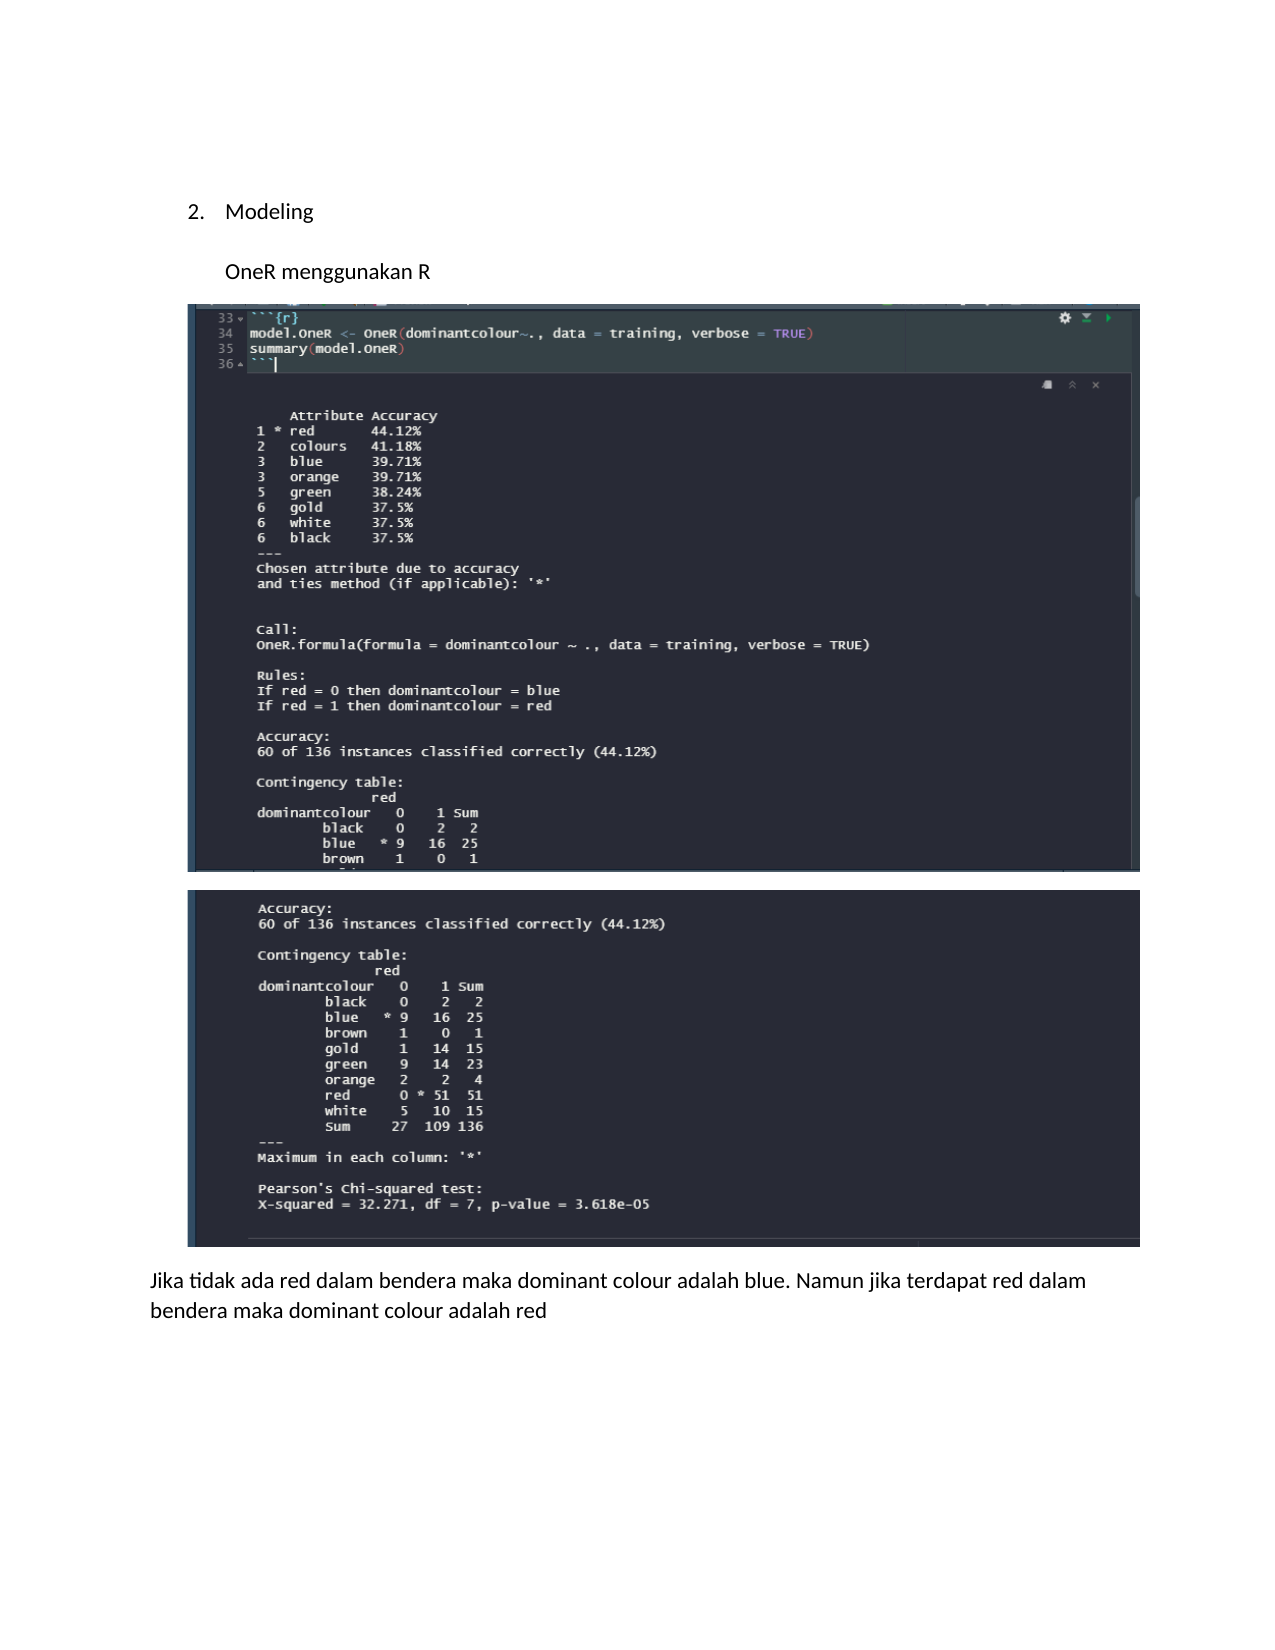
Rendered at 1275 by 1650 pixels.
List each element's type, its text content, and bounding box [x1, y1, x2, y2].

text Jika tidak ada red dalam bendera maka dominant colour adalah blue. Namun jika terdapat red dalam bendera maka dominant colour adalah red [150, 1266, 1125, 1324]
picture [187, 304, 1140, 872]
picture [187, 890, 1140, 1247]
list Modeling [187, 197, 1125, 225]
list OneR menggunakan R [225, 257, 1125, 285]
